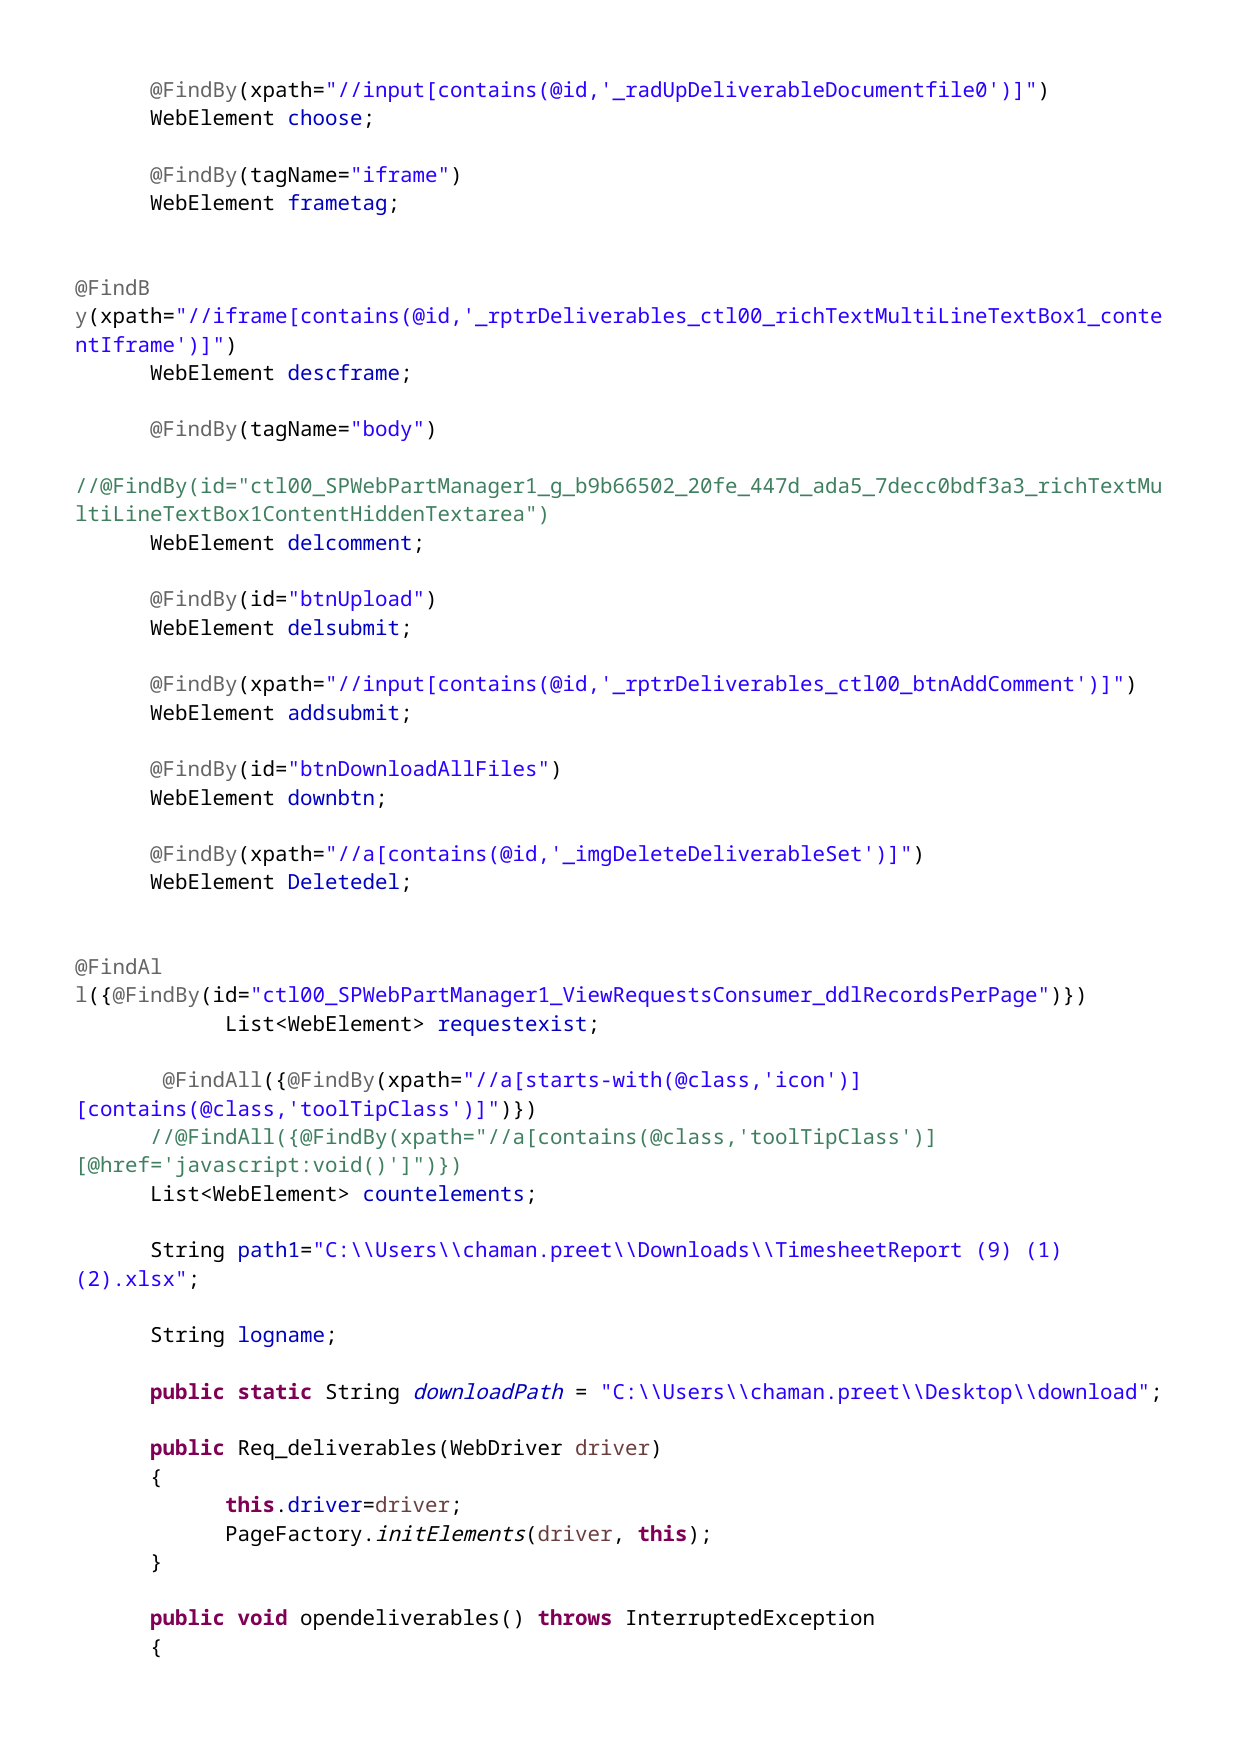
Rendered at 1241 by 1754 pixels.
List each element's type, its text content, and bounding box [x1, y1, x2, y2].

text PageFactory.initElements(driver, this); [75, 1519, 1165, 1547]
text @FindBy(id="btnUpload") [75, 584, 1165, 613]
text String path1="C:\\Users\\chaman.preet\\Downloads\\TimesheetReport (9) (1) (2).xlsx"; [75, 1236, 1165, 1292]
text { [75, 1632, 1165, 1660]
text //@FindBy(id="ctl00_SPWebPartManager1_g_b9b66502_20fe_447d_ada5_7decc0bdf3a3_richTextMultiLineTextBox1ContentHiddenTextarea") [75, 443, 1165, 528]
text WebElement addsubmit; [75, 698, 1165, 726]
text List<WebElement> countelements; [75, 1179, 1165, 1207]
text @FindAll({@FindBy(id="ctl00_SPWebPartManager1_ViewRequestsConsumer_ddlRecordsPerPage")}) [75, 924, 1165, 1009]
text List<WebElement> requestexist; [75, 1009, 1165, 1037]
text @FindBy(tagName="body") [75, 414, 1165, 443]
text String logname; [75, 1320, 1165, 1349]
text } [75, 1547, 1165, 1576]
text public static String downloadPath = "C:\\Users\\chaman.preet\\Desktop\\download"; [75, 1377, 1165, 1405]
text WebElement choose; [75, 103, 1165, 132]
text this.driver=driver; [75, 1490, 1165, 1519]
text WebElement delcomment; [75, 528, 1165, 556]
text @FindBy(xpath="//a[contains(@id,'_imgDeleteDeliverableSet')]") [75, 839, 1165, 867]
text @FindBy(id="btnDownloadAllFiles") [75, 754, 1165, 783]
text public Req_deliverables(WebDriver driver) [75, 1433, 1165, 1462]
text public void opendeliverables() throws InterruptedException [75, 1603, 1165, 1632]
text @FindBy(xpath="//input[contains(@id,'_radUpDeliverableDocumentfile0')]") [75, 75, 1165, 103]
text @FindBy(xpath="//iframe[contains(@id,'_rptrDeliverables_ctl00_richTextMultiLineTextBox1_contentIframe')]") [75, 245, 1165, 358]
text @FindAll({@FindBy(xpath="//a[starts-with(@class,'icon')][contains(@class,'toolTipClass')]")}) [75, 1065, 1165, 1122]
text //@FindAll({@FindBy(xpath="//a[contains(@class,'toolTipClass')][@href='javascript:void()']")}) [75, 1122, 1165, 1179]
text { [75, 1462, 1165, 1490]
text WebElement Deletedel; [75, 867, 1165, 896]
text WebElement descframe; [75, 358, 1165, 387]
text WebElement downbtn; [75, 783, 1165, 811]
text @FindBy(xpath="//input[contains(@id,'_rptrDeliverables_ctl00_btnAddComment')]") [75, 669, 1165, 698]
text WebElement frametag; [75, 188, 1165, 217]
text @FindBy(tagName="iframe") [75, 160, 1165, 188]
text WebElement delsubmit; [75, 613, 1165, 641]
